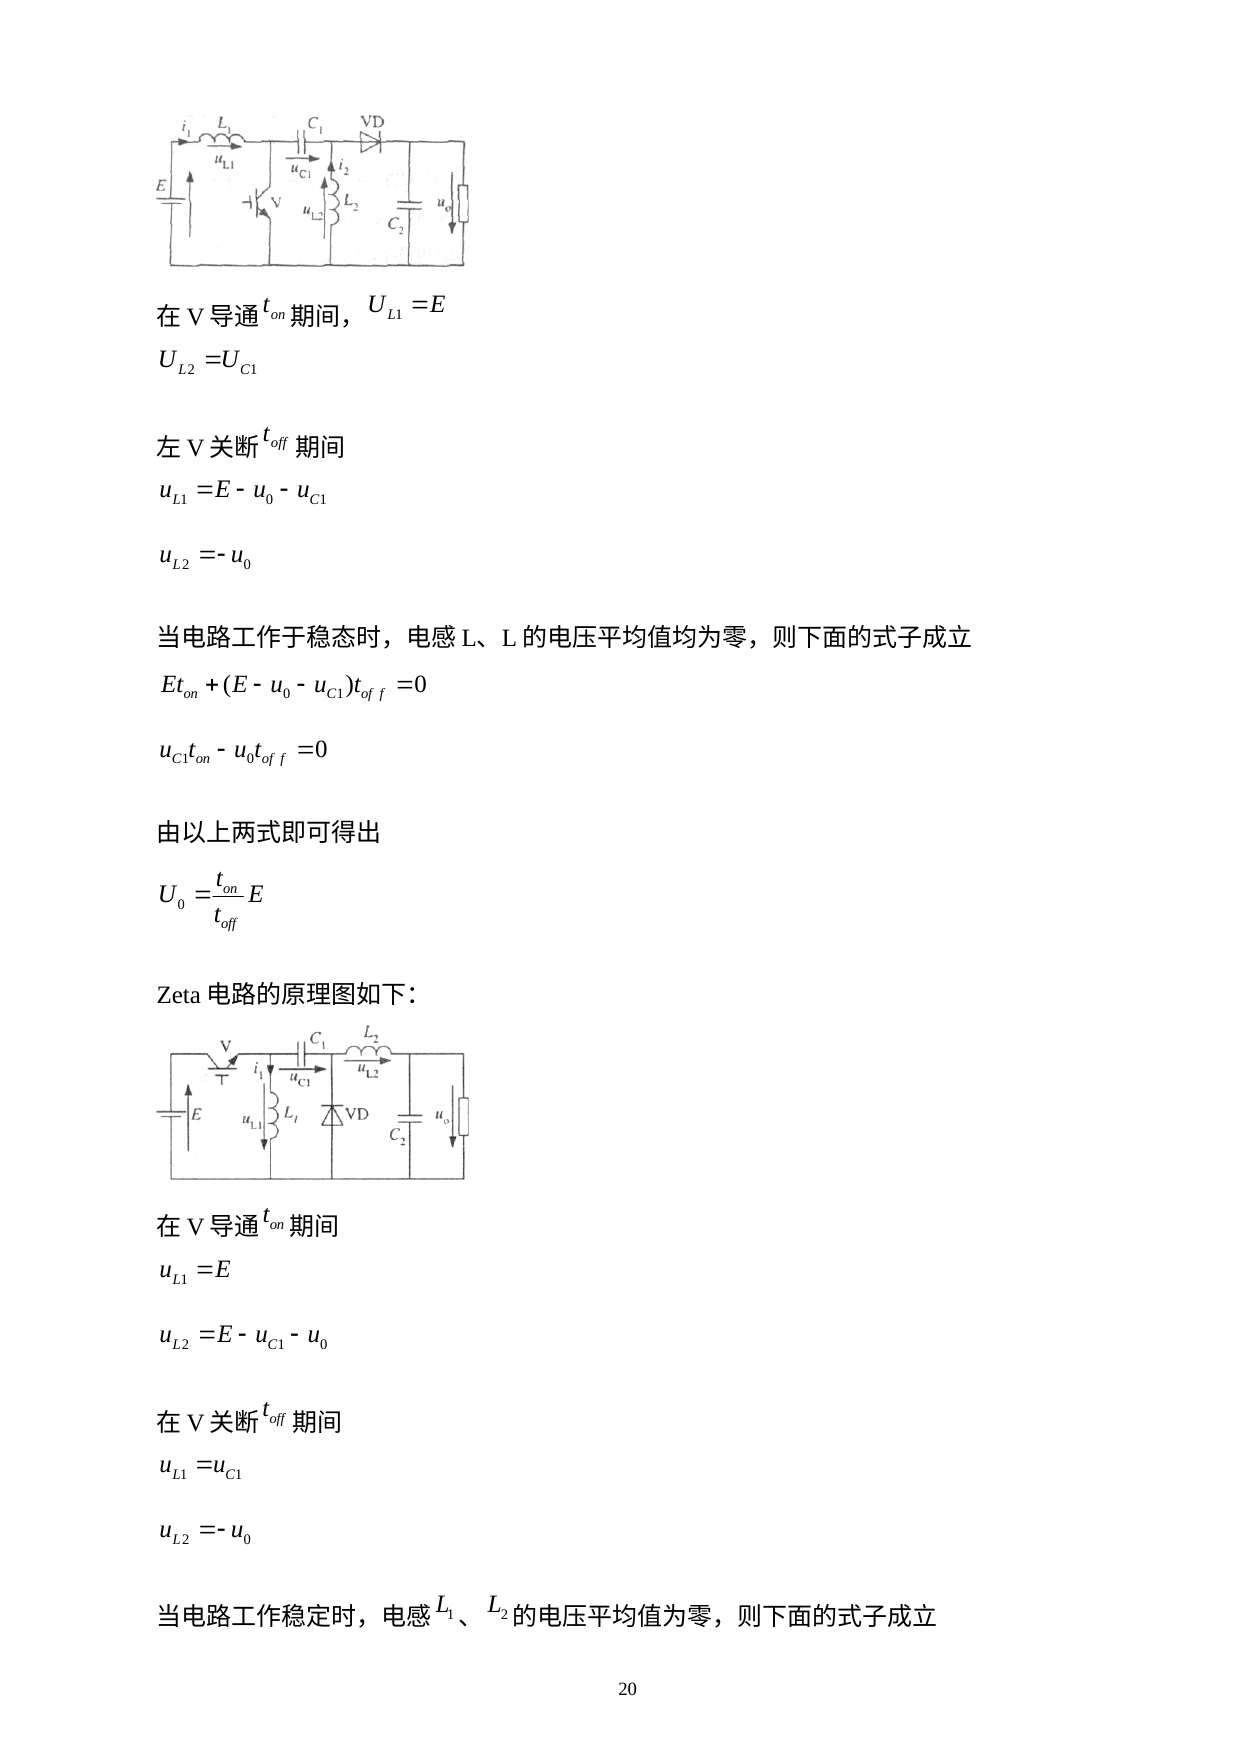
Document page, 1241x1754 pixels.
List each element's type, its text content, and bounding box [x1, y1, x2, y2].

text 左V关断期间 [106, 408, 1149, 473]
text 在V关断期间 [106, 1383, 1149, 1448]
text 当电路工作稳定时，电感、的电压平均值为零，则下面的式子成立 [106, 1578, 1149, 1643]
text 在V导通期间， [106, 278, 1149, 343]
text 在V导通期间 [106, 1188, 1149, 1253]
picture [156, 115, 469, 267]
text 由以上两式即可得出 [106, 798, 1149, 863]
text 当电路工作于稳态时，电感L、L的电压平均值均为零，则下面的式子成立 [106, 603, 1149, 668]
text Zeta电路的原理图如下： [106, 960, 1149, 1025]
